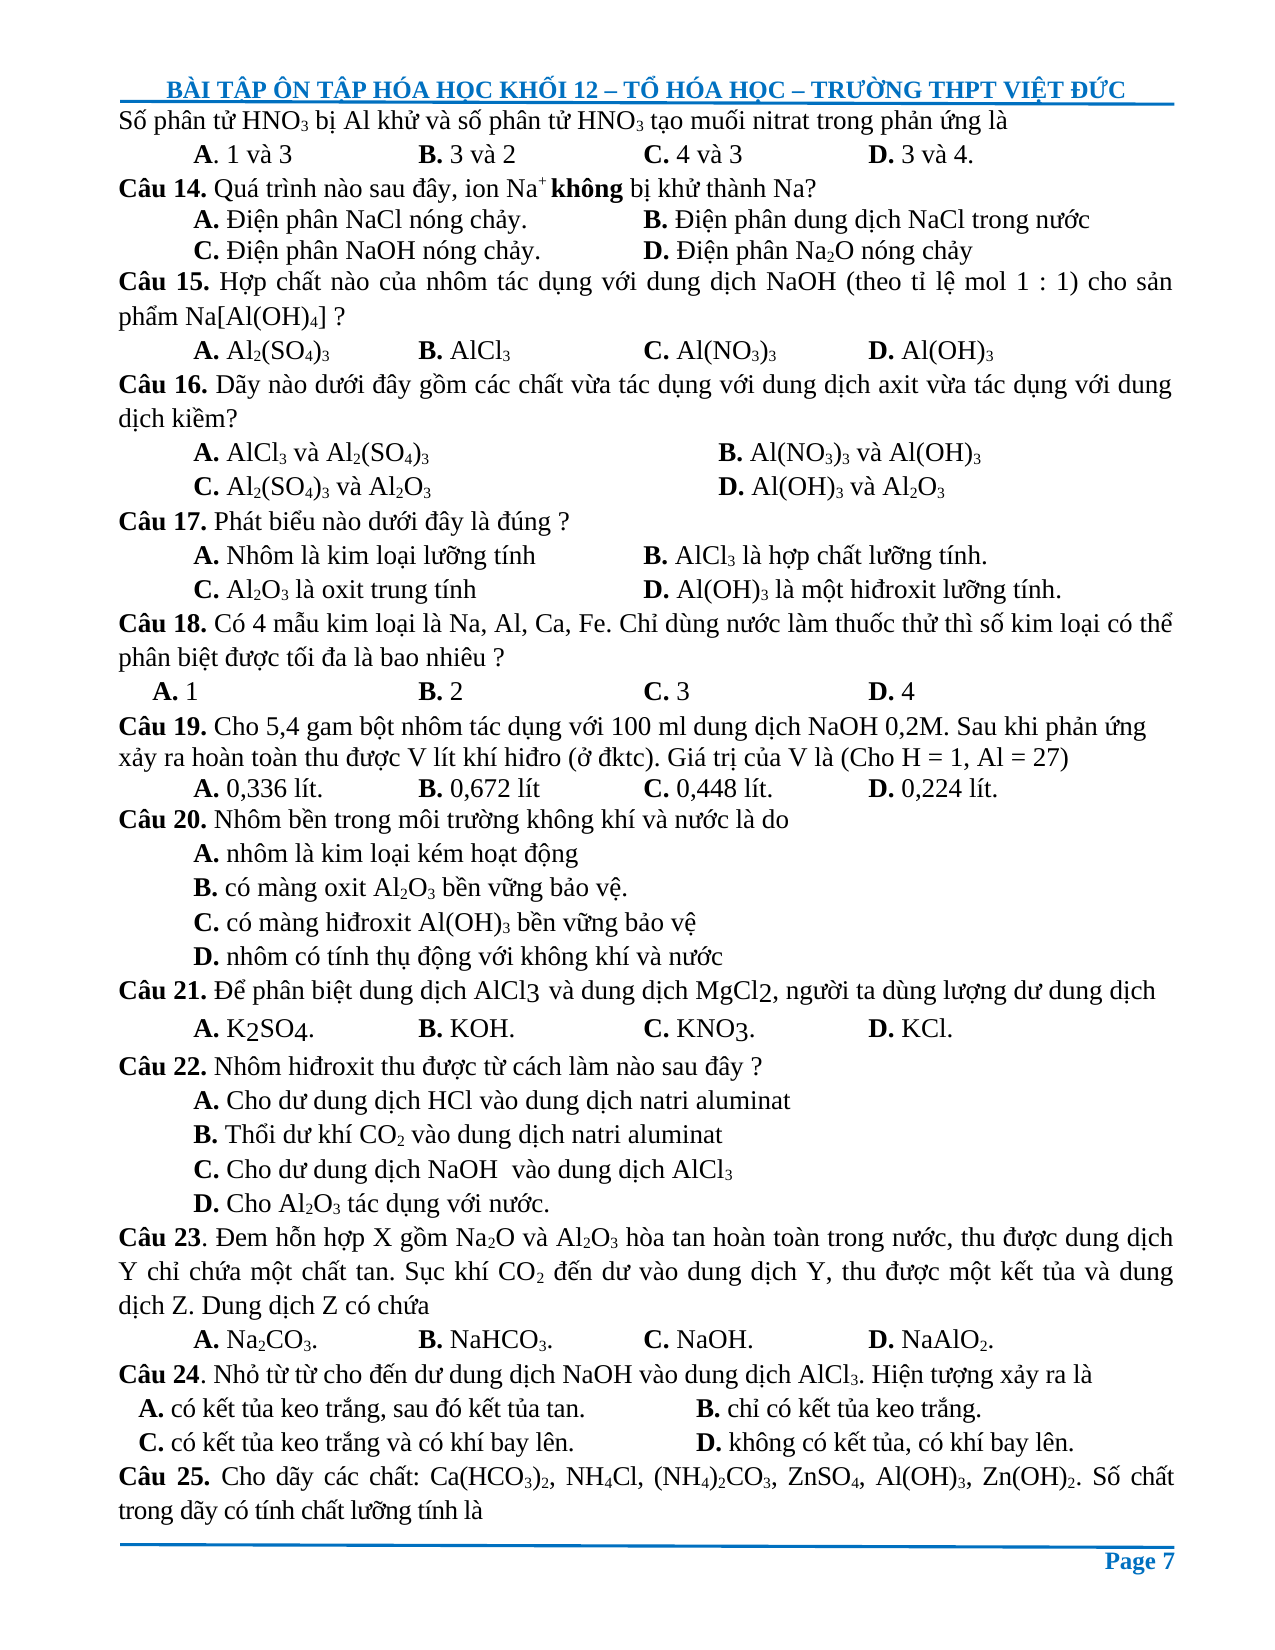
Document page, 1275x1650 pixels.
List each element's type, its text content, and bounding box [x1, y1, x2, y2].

text A. 0,336 lít. B. 0,672 lít C. 0,448 lít. D. 0,224 lít. [118, 772, 1174, 803]
text Câu 22. Nhôm hiđroxit thu được từ cách làm nào sau đây ? [118, 1050, 1174, 1081]
text Câu 14. Quá trình nào sau đây, ion Na+ không bị khử thành Na? [118, 172, 1174, 203]
text B. Thổi dư khí CO2 vào dung dịch natri aluminat [118, 1119, 1174, 1150]
text C. Điện phân NaOH nóng chảy. D. Điện phân Na2O nóng chảy [118, 234, 1174, 266]
text D. nhôm có tính thụ động với không khí và nước [118, 940, 1174, 971]
text Số phân tử HNO3 bị Al khử và số phân tử HNO3 tạo muối nitrat trong phản ứng là [118, 104, 1174, 135]
text A. Nhôm là kim loại lưỡng tính B. AlCl3 là hợp chất lưỡng tính. [118, 539, 1174, 570]
text A. có kết tủa keo trắng, sau đó kết tủa tan. B. chỉ có kết tủa keo trắng. [118, 1392, 1174, 1423]
text B. có màng oxit Al2O3 bền vững bảo vệ. [118, 871, 1174, 903]
text A. Al2(SO4)3 B. AlCl3 C. Al(NO3)3 D. Al(OH)3 [118, 334, 1174, 365]
text A. nhôm là kim loại kém hoạt động [118, 837, 1174, 868]
text A. AlCl3 và Al2(SO4)3 B. Al(NO3)3 và Al(OH)3 [118, 436, 1174, 467]
text A. Cho dư dung dịch HCl vào dung dịch natri aluminat [118, 1084, 1174, 1116]
text C. có màng hiđroxit Al(OH)3 bền vững bảo vệ [118, 906, 1174, 937]
text D. Cho Al2O3 tác dụng với nước. [118, 1187, 1174, 1218]
text Câu 24. Nhỏ từ từ cho đến dư dung dịch NaOH vào dung dịch AlCl3. Hiện tượng xảy ra là [118, 1358, 1174, 1389]
text C. Cho dư dung dịch NaOH vào dung dịch AlCl3 [118, 1153, 1174, 1184]
text A. Na2CO3. B. NaHCO3. C. NaOH. D. NaAlO2. [118, 1324, 1174, 1355]
text C. có kết tủa keo trắng và có khí bay lên. D. không có kết tủa, có khí bay lên. [118, 1426, 1174, 1457]
text Câu 18. Có 4 mẫu kim loại là Na, Al, Ca, Fe. Chỉ dùng nước làm thuốc thử thì số kim loại có thể phân biệt được tối đa là bao nhiêu ? [118, 607, 1174, 672]
text Câu 16. Dãy nào dưới đây gồm các chất vừa tác dụng với dung dịch axit vừa tác dụng với dung dịch kiềm? [118, 368, 1174, 433]
text A. K2SO4. B. KOH. C. KNO3. D. KCl. [118, 1012, 1174, 1047]
text A. 1 B. 2 C. 3 D. 4 [118, 676, 1174, 707]
text Câu 19. Cho 5,4 gam bột nhôm tác dụng với 100 ml dung dịch NaOH 0,2M. Sau khi phản ứng xảy ra hoàn toàn thu được V lít khí hiđro (ở đktc). Giá trị của V là (Cho H = 1, Al = 27) [118, 710, 1174, 772]
text Câu 20. Nhôm bền trong môi trường không khí và nước là do [118, 803, 1174, 834]
text Câu 23. Đem hỗn hợp X gồm Na2O và Al2O3 hòa tan hoàn toàn trong nước, thu được dung dịch Y chỉ chứa một chất tan. Sục khí CO2 đến dư vào dung dịch Y, thu được một kết tủa và dung dịch Z. Dung dịch Z có chứa [118, 1221, 1174, 1321]
text C. Al2(SO4)3 và Al2O3 D. Al(OH)3 và Al2O3 [118, 471, 1174, 502]
text Câu 17. Phát biểu nào dưới đây là đúng ? [118, 505, 1174, 536]
text A. Điện phân NaCl nóng chảy. B. Điện phân dung dịch NaCl trong nước [118, 203, 1174, 234]
text Câu 21. Để phân biệt dung dịch AlCl3 và dung dịch MgCl2, người ta dùng lượng dư dung dịch [118, 974, 1174, 1009]
text Câu 15. Hợp chất nào của nhôm tác dụng với dung dịch NaOH (theo tỉ lệ mol 1 : 1) cho sản phẩm Na[Al(OH)4] ? [118, 266, 1174, 331]
text C. Al2O3 là oxit trung tính D. Al(OH)3 là một hiđroxit lưỡng tính. [118, 573, 1174, 604]
text Câu 25. Cho dãy các chất: Ca(HCO3)2, NH4Cl, (NH4)2CO3, ZnSO4, Al(OH)3, Zn(OH)2. Số chất trong dãy có tính chất lưỡng tính là [118, 1460, 1174, 1526]
text A. 1 và 3 B. 3 và 2 C. 4 và 3 D. 3 và 4. [118, 138, 1174, 169]
